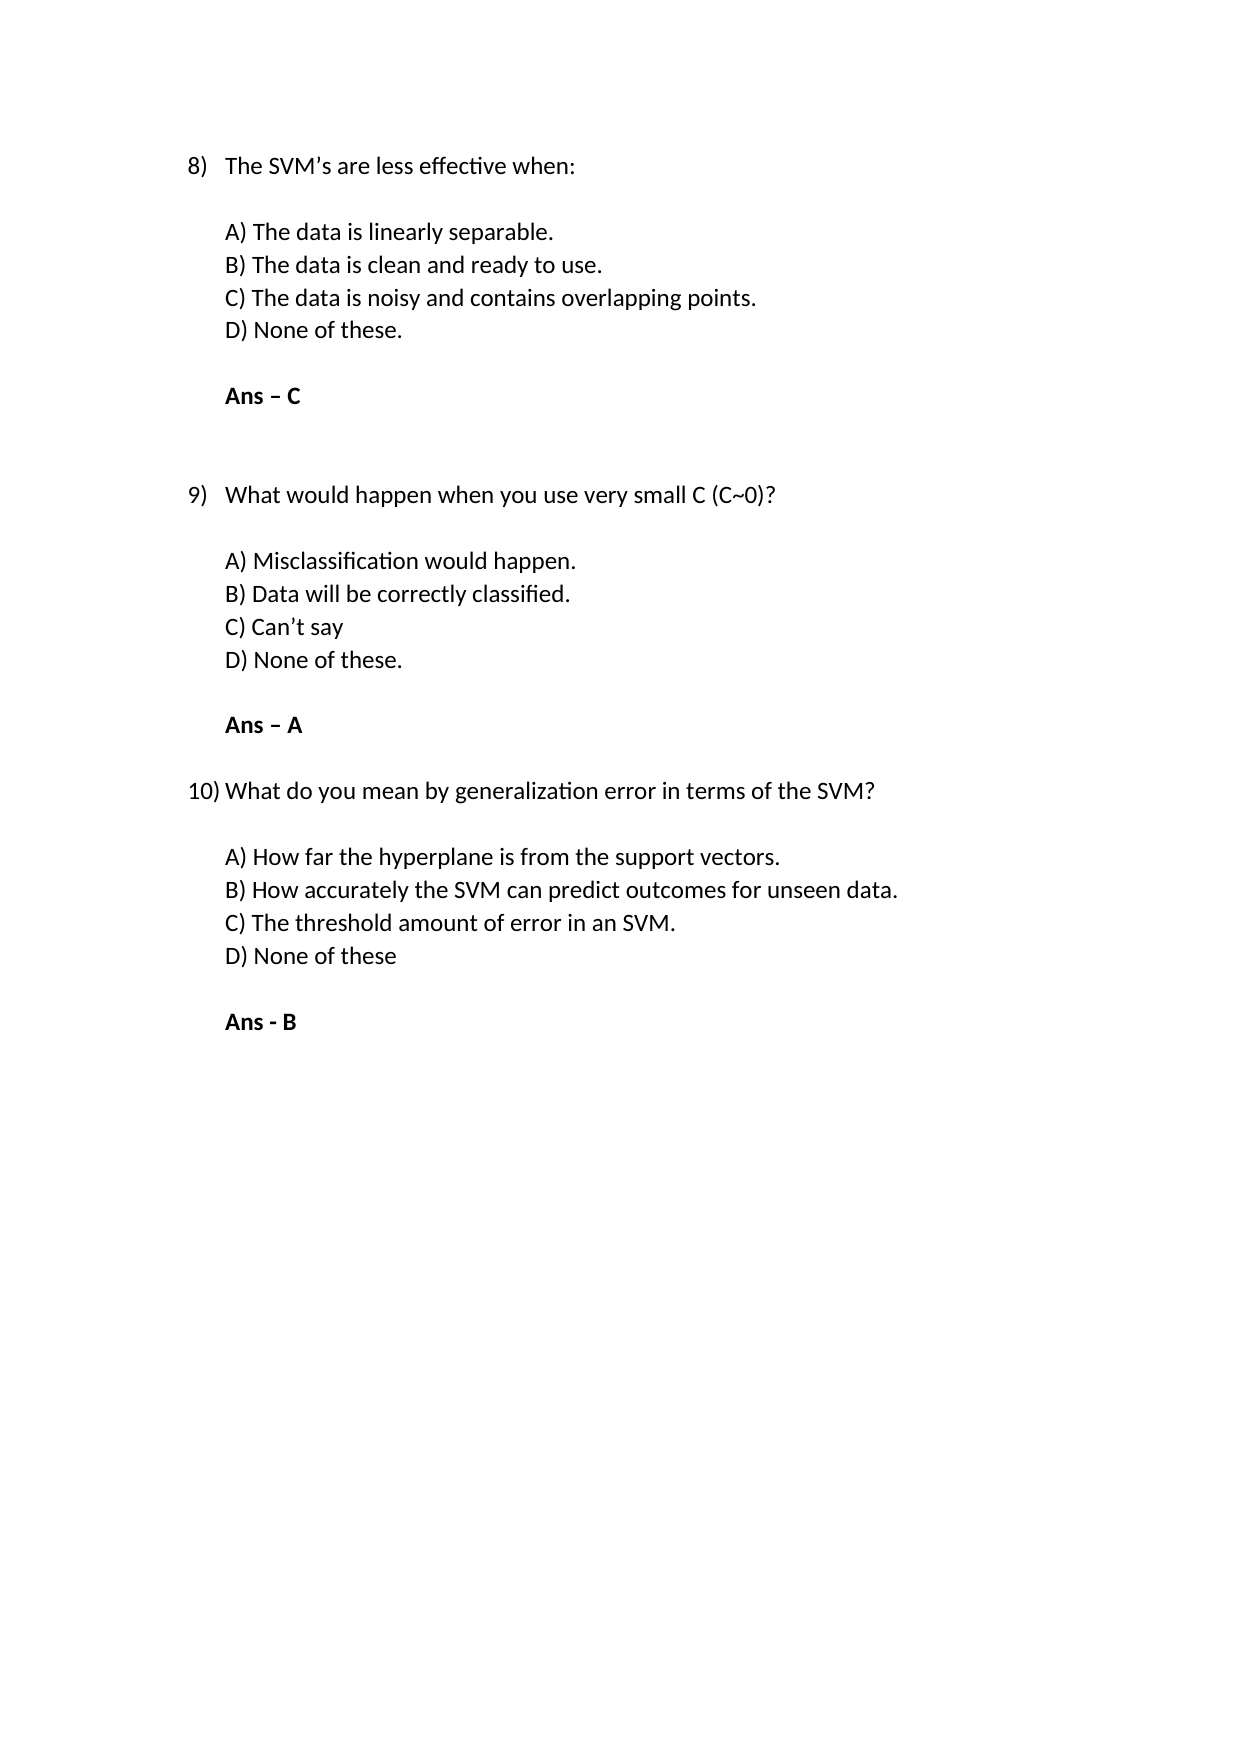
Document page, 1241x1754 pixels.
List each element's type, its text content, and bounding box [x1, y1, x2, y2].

list A) How far the hyperplane is from the support vectors. [225, 841, 1090, 872]
list D) None of these. [225, 644, 1090, 674]
list Ans – A [225, 709, 1090, 740]
list The SVM’s are less effective when: [187, 150, 1090, 181]
list D) None of these [225, 940, 1090, 971]
list What do you mean by generalization error in terms of the SVM? [187, 775, 1090, 806]
list D) None of these. [225, 314, 1090, 345]
list What would happen when you use very small C (C~0)? [187, 479, 1090, 510]
list C) Can’t say [225, 611, 1090, 641]
list B) The data is clean and ready to use. [225, 249, 1090, 279]
list A) Misclassification would happen. [225, 545, 1090, 576]
list A) The data is linearly separable. [225, 216, 1090, 246]
list C) The data is noisy and contains overlapping points. [225, 282, 1090, 312]
list C) The threshold amount of error in an SVM. [225, 907, 1090, 938]
list Ans - B [225, 1006, 1090, 1036]
list B) How accurately the SVM can predict outcomes for unseen data. [225, 874, 1090, 905]
list B) Data will be correctly classified. [225, 578, 1090, 608]
list Ans – C [225, 380, 1090, 411]
